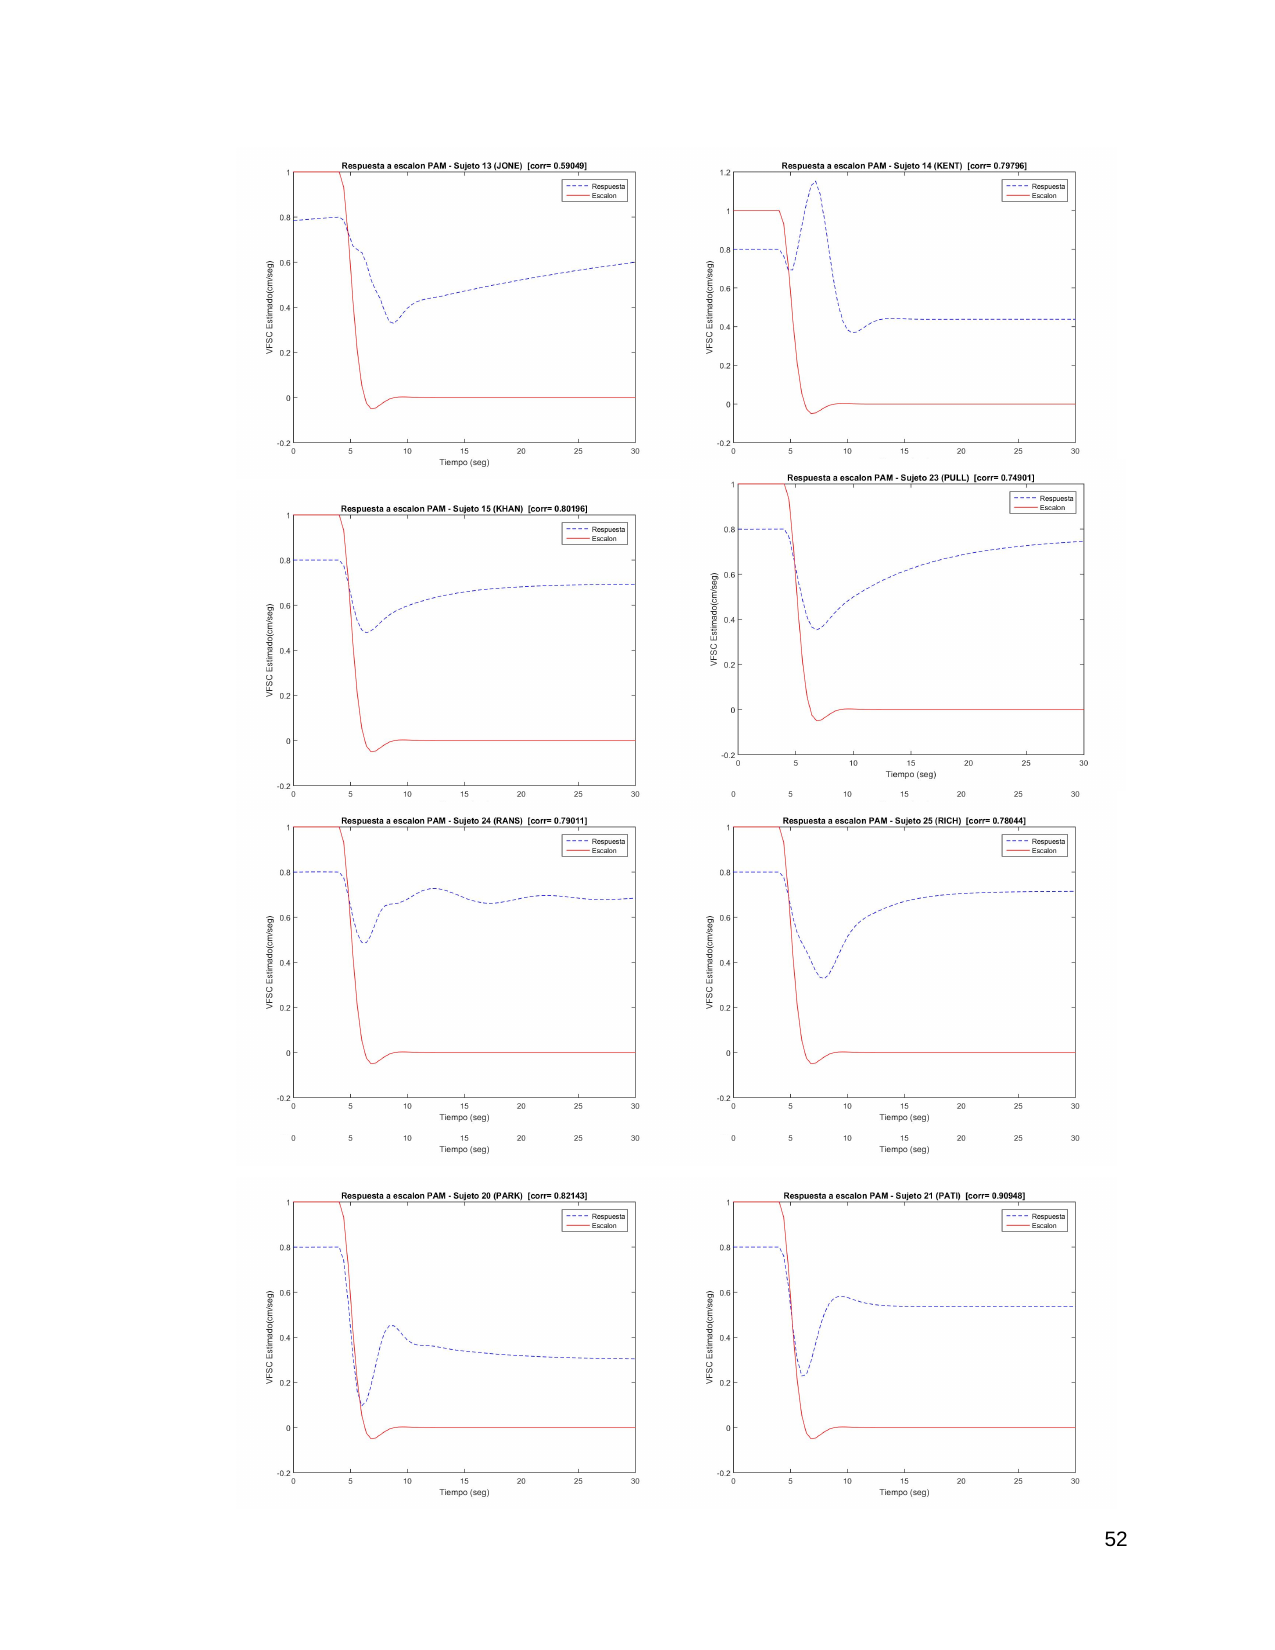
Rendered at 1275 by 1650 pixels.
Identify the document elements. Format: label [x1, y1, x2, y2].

picture [236, 1177, 1117, 1509]
picture [236, 147, 1126, 1166]
